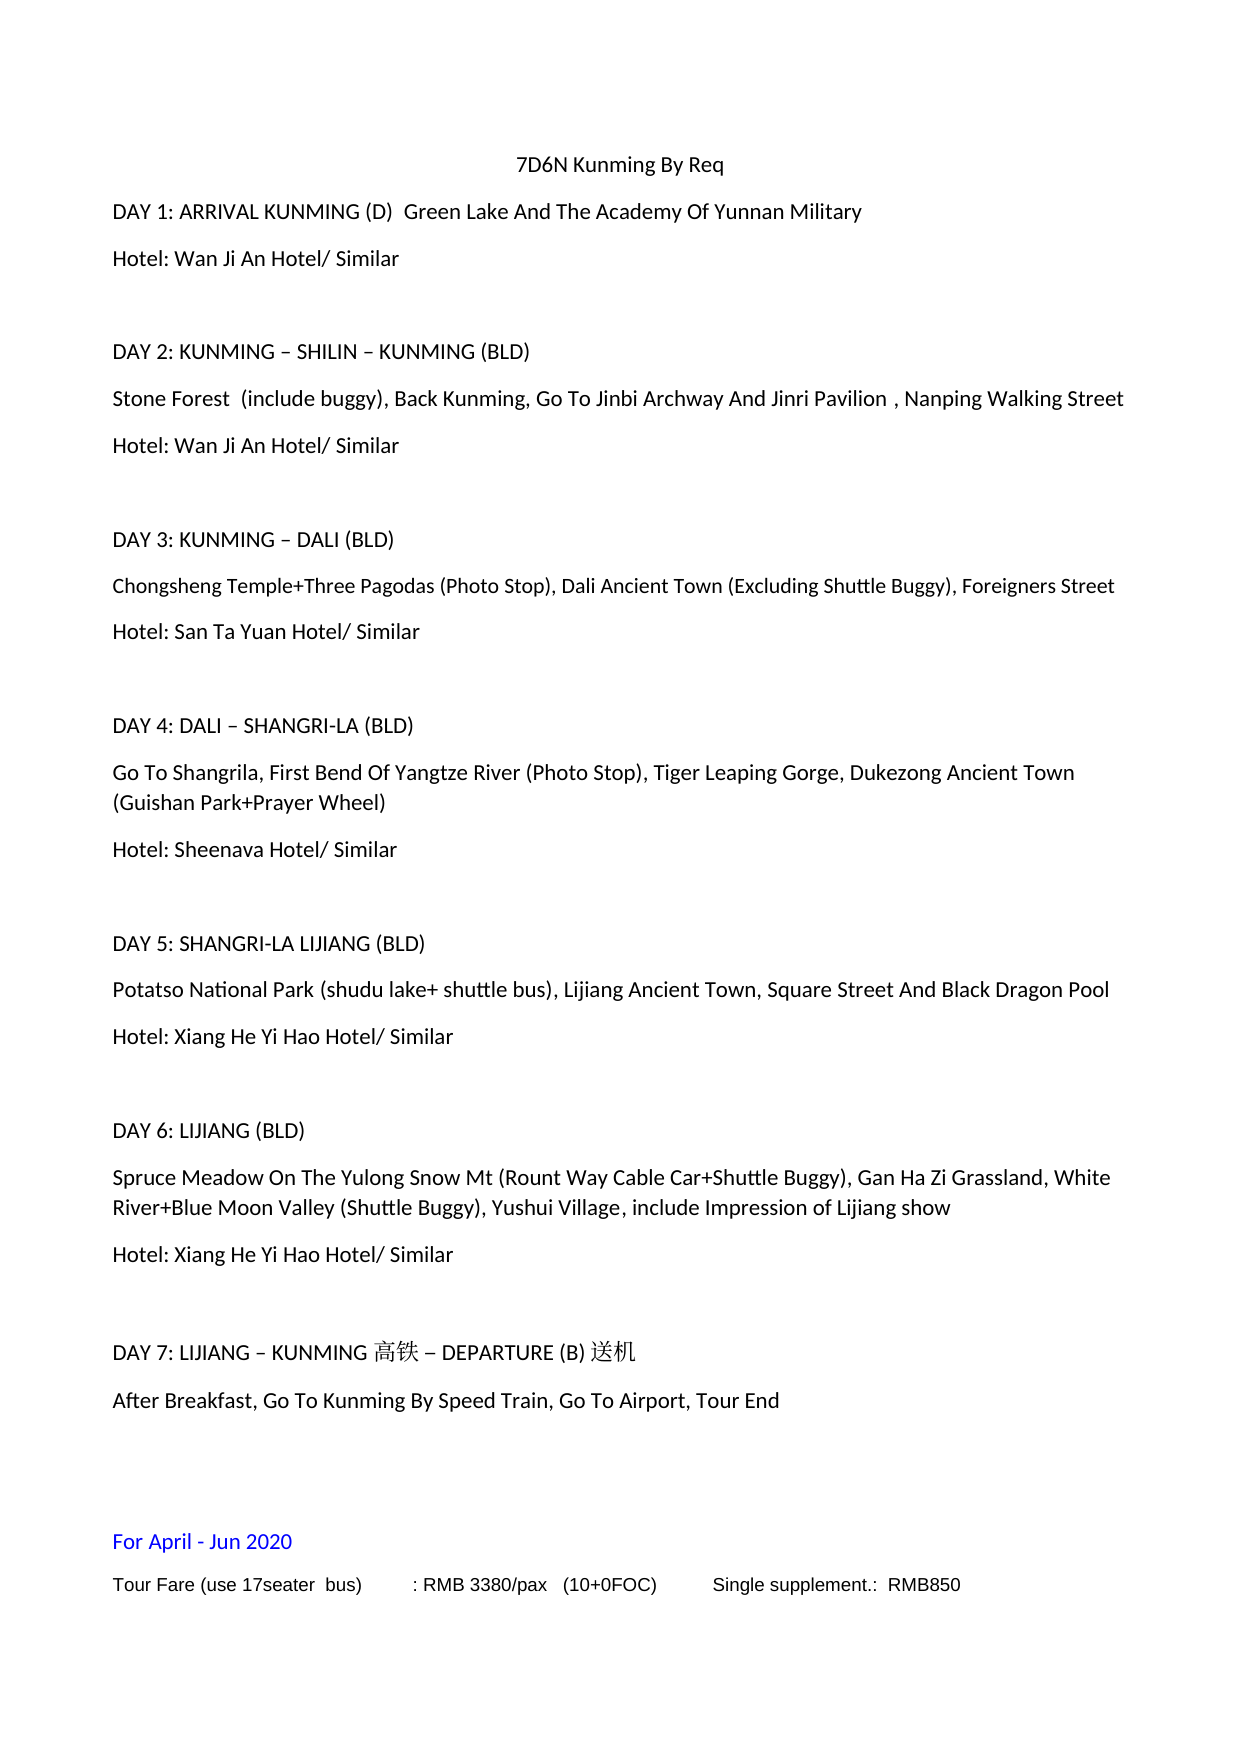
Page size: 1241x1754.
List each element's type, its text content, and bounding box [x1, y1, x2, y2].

text For April - Jun 2020 [112, 1527, 1128, 1555]
text DAY 7: LIJIANG – KUNMING 高铁 – DEPARTURE (B) 送机 [112, 1334, 1128, 1367]
text Go To Shangrila, First Bend Of Yangtze River (Photo Stop), Tiger Leaping Gorge, Dukezong Ancient Town (Guishan Park+Prayer Wheel) [112, 758, 1128, 816]
text Potatso National Park (shudu lake+ shuttle bus), Lijiang Ancient Town, Square Street And Black Dragon Pool [112, 976, 1128, 1004]
text DAY 4: DALI – SHANGRI-LA (BLD) [112, 711, 1128, 739]
text DAY 6: LIJIANG (BLD) [112, 1116, 1128, 1144]
text Stone Forest (include buggy), Back Kunming, Go To Jinbi Archway And Jinri Pavilion , Nanping Walking Street [112, 384, 1128, 412]
text Tour Fare (use 17seater bus) : RMB 3380/pax (10+0FOC) Single supplement.: RMB850 [112, 1574, 1128, 1596]
text DAY 2: KUNMING – SHILIN – KUNMING (BLD) [112, 337, 1128, 366]
text Chongsheng Temple+Three Pagodas (Photo Stop), Dali Ancient Town (Excluding Shuttle Buggy), Foreigners Street [112, 572, 1128, 598]
text DAY 5: SHANGRI-LA LIJIANG (BLD) [112, 929, 1128, 957]
text DAY 1: ARRIVAL KUNMING (D) Green Lake And The Academy Of Yunnan Military [112, 197, 1128, 225]
text Hotel: Xiang He Yi Hao Hotel/ Similar [112, 1240, 1128, 1268]
text Spruce Meadow On The Yulong Snow Mt (Rount Way Cable Car+Shuttle Buggy), Gan Ha Zi Grassland, White River+Blue Moon Valley (Shuttle Buggy), Yushui Village, include Impression of Lijiang show [112, 1163, 1128, 1221]
text Hotel: San Ta Yuan Hotel/ Similar [112, 617, 1128, 645]
text DAY 3: KUNMING – DALI (BLD) [112, 525, 1128, 553]
text Hotel: Wan Ji An Hotel/ Similar [112, 244, 1128, 272]
text 7D6N Kunming By Req [112, 150, 1128, 178]
text Hotel: Xiang He Yi Hao Hotel/ Similar [112, 1022, 1128, 1051]
text Hotel: Wan Ji An Hotel/ Similar [112, 431, 1128, 459]
text After Breakfast, Go To Kunming By Speed Train, Go To Airport, Tour End [112, 1386, 1128, 1414]
text Hotel: Sheenava Hotel/ Similar [112, 835, 1128, 863]
